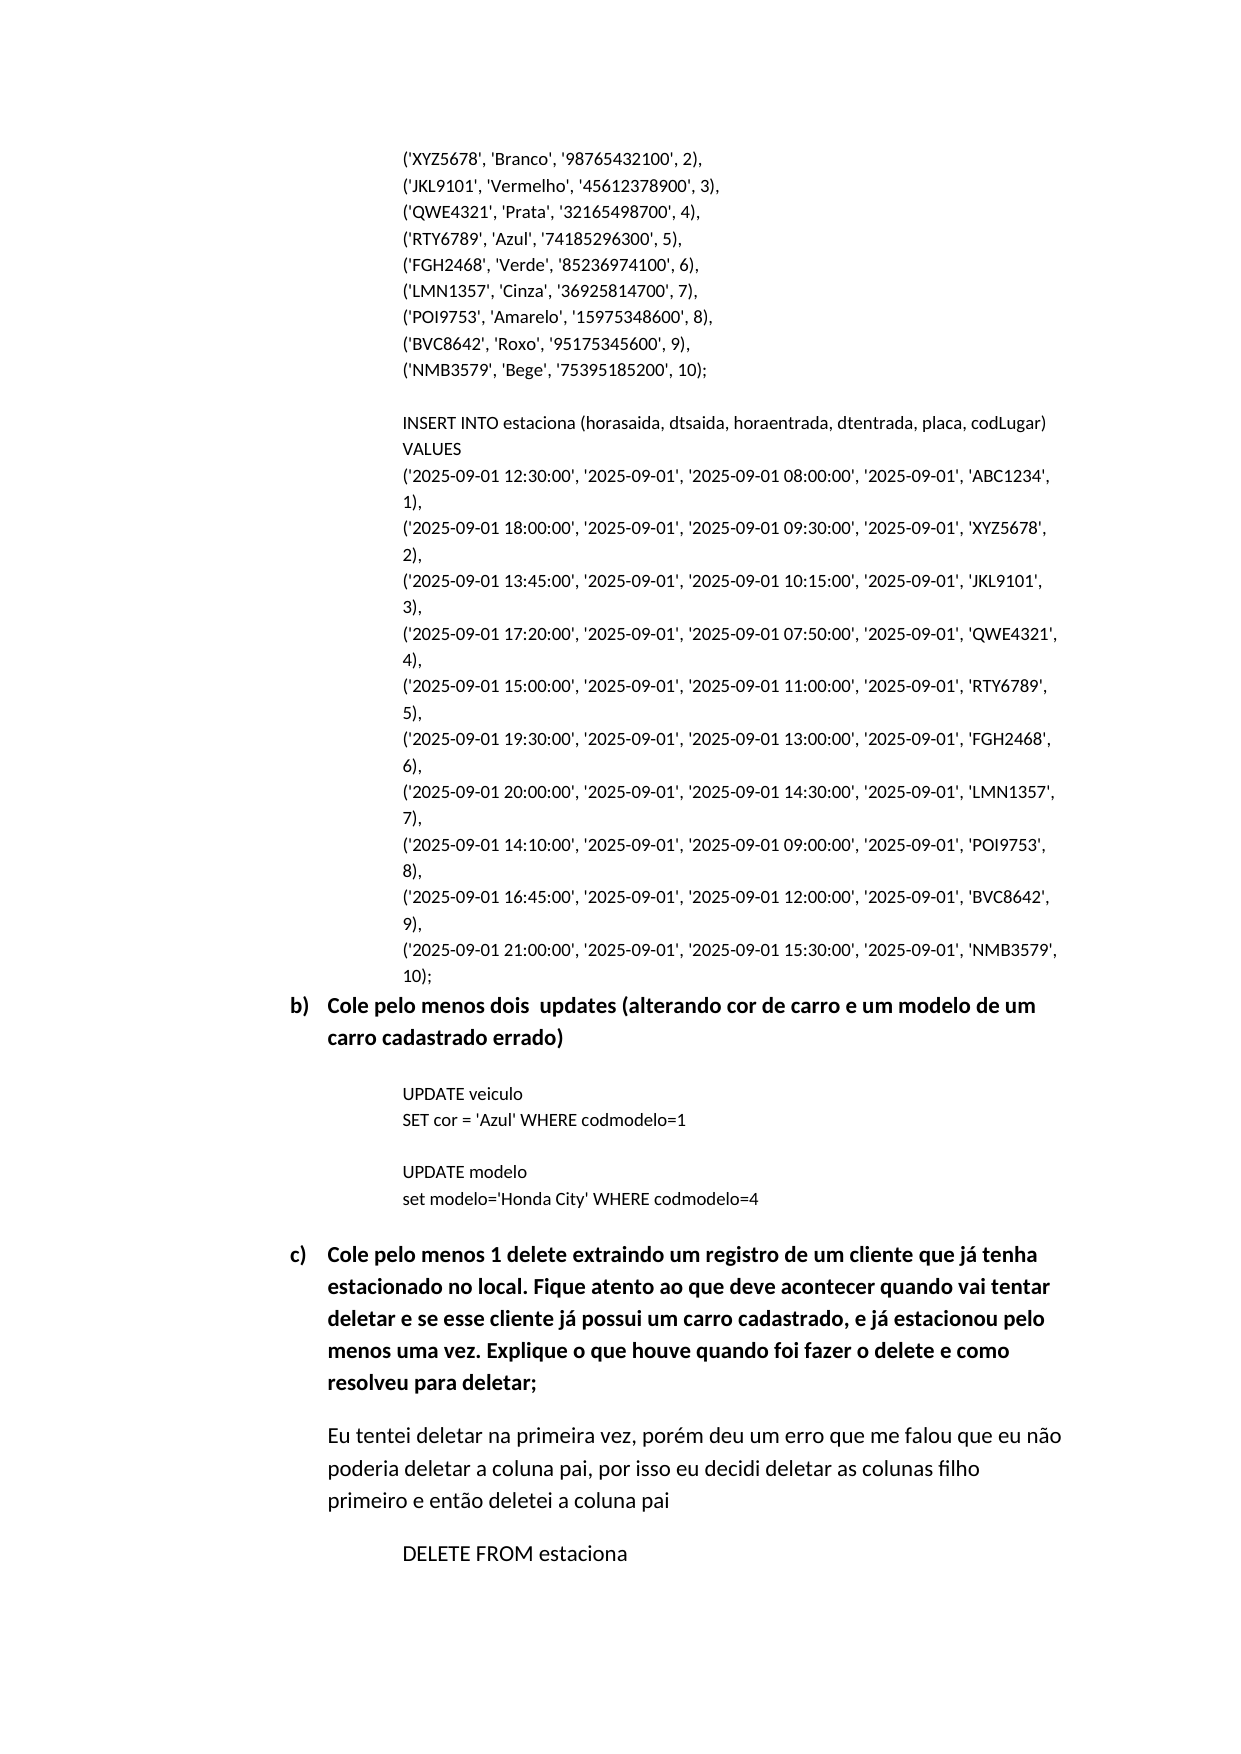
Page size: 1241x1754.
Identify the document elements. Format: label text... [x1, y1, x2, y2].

text ('LMN1357', 'Cinza', '36925814700', 7), [402, 279, 1063, 302]
text ('NMB3579', 'Bege', '75395185200', 10); [402, 358, 1063, 381]
text UPDATE veiculo [402, 1082, 1063, 1104]
text Eu tentei deletar na primeira vez, porém deu um erro que me falou que eu não poderia deletar a coluna pai, por isso eu decidi deletar as colunas filho primeiro e então deletei a coluna pai [327, 1422, 1063, 1514]
text SET cor = 'Azul' WHERE codmodelo=1 [402, 1108, 1063, 1131]
text ('2025-09-01 20:00:00', '2025-09-01', '2025-09-01 14:30:00', '2025-09-01', 'LMN1357', 7), [402, 780, 1063, 829]
text DELETE FROM estaciona [402, 1539, 1063, 1567]
text ('2025-09-01 21:00:00', '2025-09-01', '2025-09-01 15:30:00', '2025-09-01', 'NMB3579', 10); [402, 938, 1063, 987]
text ('2025-09-01 17:20:00', '2025-09-01', '2025-09-01 07:50:00', '2025-09-01', 'QWE4321', 4), [402, 622, 1063, 671]
text ('2025-09-01 12:30:00', '2025-09-01', '2025-09-01 08:00:00', '2025-09-01', 'ABC1234', 1), [402, 464, 1063, 513]
list Cole pelo menos dois updates (alterando cor de carro e um modelo de um carro cadastrado errado) [290, 991, 1063, 1051]
text ('POI9753', 'Amarelo', '15975348600', 8), [402, 306, 1063, 329]
text ('2025-09-01 16:45:00', '2025-09-01', '2025-09-01 12:00:00', '2025-09-01', 'BVC8642', 9), [402, 886, 1063, 935]
text ('2025-09-01 14:10:00', '2025-09-01', '2025-09-01 09:00:00', '2025-09-01', 'POI9753', 8), [402, 833, 1063, 882]
text ('2025-09-01 15:00:00', '2025-09-01', '2025-09-01 11:00:00', '2025-09-01', 'RTY6789', 5), [402, 675, 1063, 724]
text set modelo='Honda City' WHERE codmodelo=4 [402, 1187, 1063, 1210]
text ('QWE4321', 'Prata', '32165498700', 4), [402, 200, 1063, 223]
text ('FGH2468', 'Verde', '85236974100', 6), [402, 253, 1063, 276]
text INSERT INTO estaciona (horasaida, dtsaida, horaentrada, dtentrada, placa, codLugar) VALUES [402, 411, 1063, 460]
text ('XYZ5678', 'Branco', '98765432100', 2), [402, 148, 1063, 171]
list Cole pelo menos 1 delete extraindo um registro de um cliente que já tenha estacionado no local. Fique atento ao que deve acontecer quando vai tentar deletar e se esse cliente já possui um carro cadastrado, e já estacionou pelo menos uma vez. Explique o que houve quando foi fazer o delete e como resolveu para deletar; [290, 1240, 1063, 1397]
text ('RTY6789', 'Azul', '74185296300', 5), [402, 227, 1063, 249]
text ('JKL9101', 'Vermelho', '45612378900', 3), [402, 174, 1063, 197]
text ('BVC8642', 'Roxo', '95175345600', 9), [402, 332, 1063, 355]
text ('2025-09-01 19:30:00', '2025-09-01', '2025-09-01 13:00:00', '2025-09-01', 'FGH2468', 6), [402, 727, 1063, 777]
text ('2025-09-01 18:00:00', '2025-09-01', '2025-09-01 09:30:00', '2025-09-01', 'XYZ5678', 2), [402, 517, 1063, 566]
text ('2025-09-01 13:45:00', '2025-09-01', '2025-09-01 10:15:00', '2025-09-01', 'JKL9101', 3), [402, 569, 1063, 618]
text UPDATE modelo [402, 1161, 1063, 1184]
